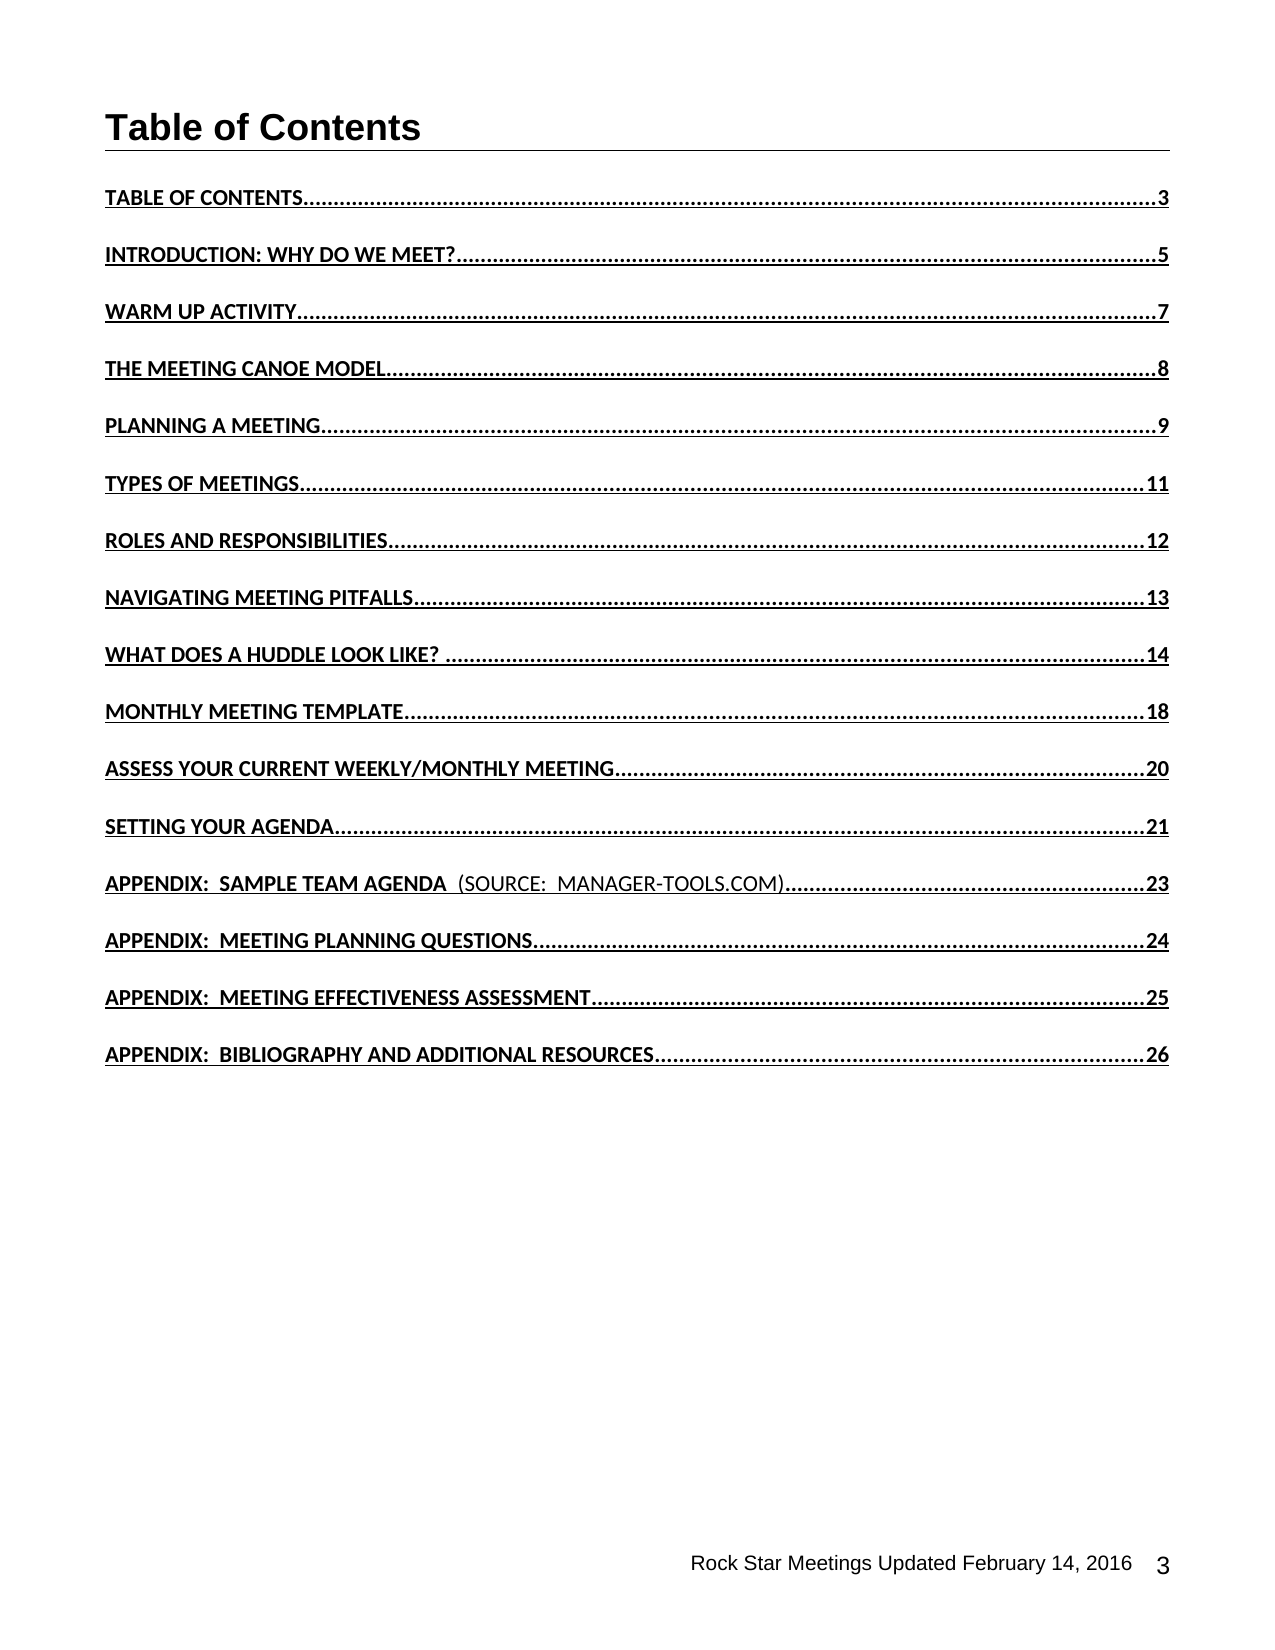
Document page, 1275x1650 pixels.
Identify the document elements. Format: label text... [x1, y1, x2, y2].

subtitle Table of Contents [105, 105, 1170, 150]
text Assess Your Current Weekly/Monthly Meeting 20 [105, 754, 1170, 783]
text Planning a Meeting 9 [105, 411, 1170, 439]
text Warm Up Activity 7 [105, 297, 1170, 325]
text Setting Your Agenda 21 [105, 812, 1170, 840]
text Appendix: Sample Team Agenda (Source: manager-tools.com) 23 [105, 869, 1170, 897]
text What Does a Huddle Look Like? 14 [105, 640, 1170, 668]
text Types of Meetings 11 [105, 469, 1170, 497]
text Roles and Responsibilities 12 [105, 526, 1170, 554]
text Navigating Meeting Pitfalls 13 [105, 583, 1170, 611]
text Introduction: Why Do We Meet? 5 [105, 240, 1170, 268]
text Monthly Meeting Template 18 [105, 697, 1170, 725]
text Appendix: Meeting Effectiveness Assessment 25 [105, 983, 1170, 1011]
text Appendix: Meeting Planning Questions 24 [105, 926, 1170, 954]
text Table of Contents 3 [105, 183, 1170, 211]
text Appendix: Bibliography and Additional Resources 26 [105, 1041, 1170, 1068]
text The Meeting Canoe Model 8 [105, 354, 1170, 382]
